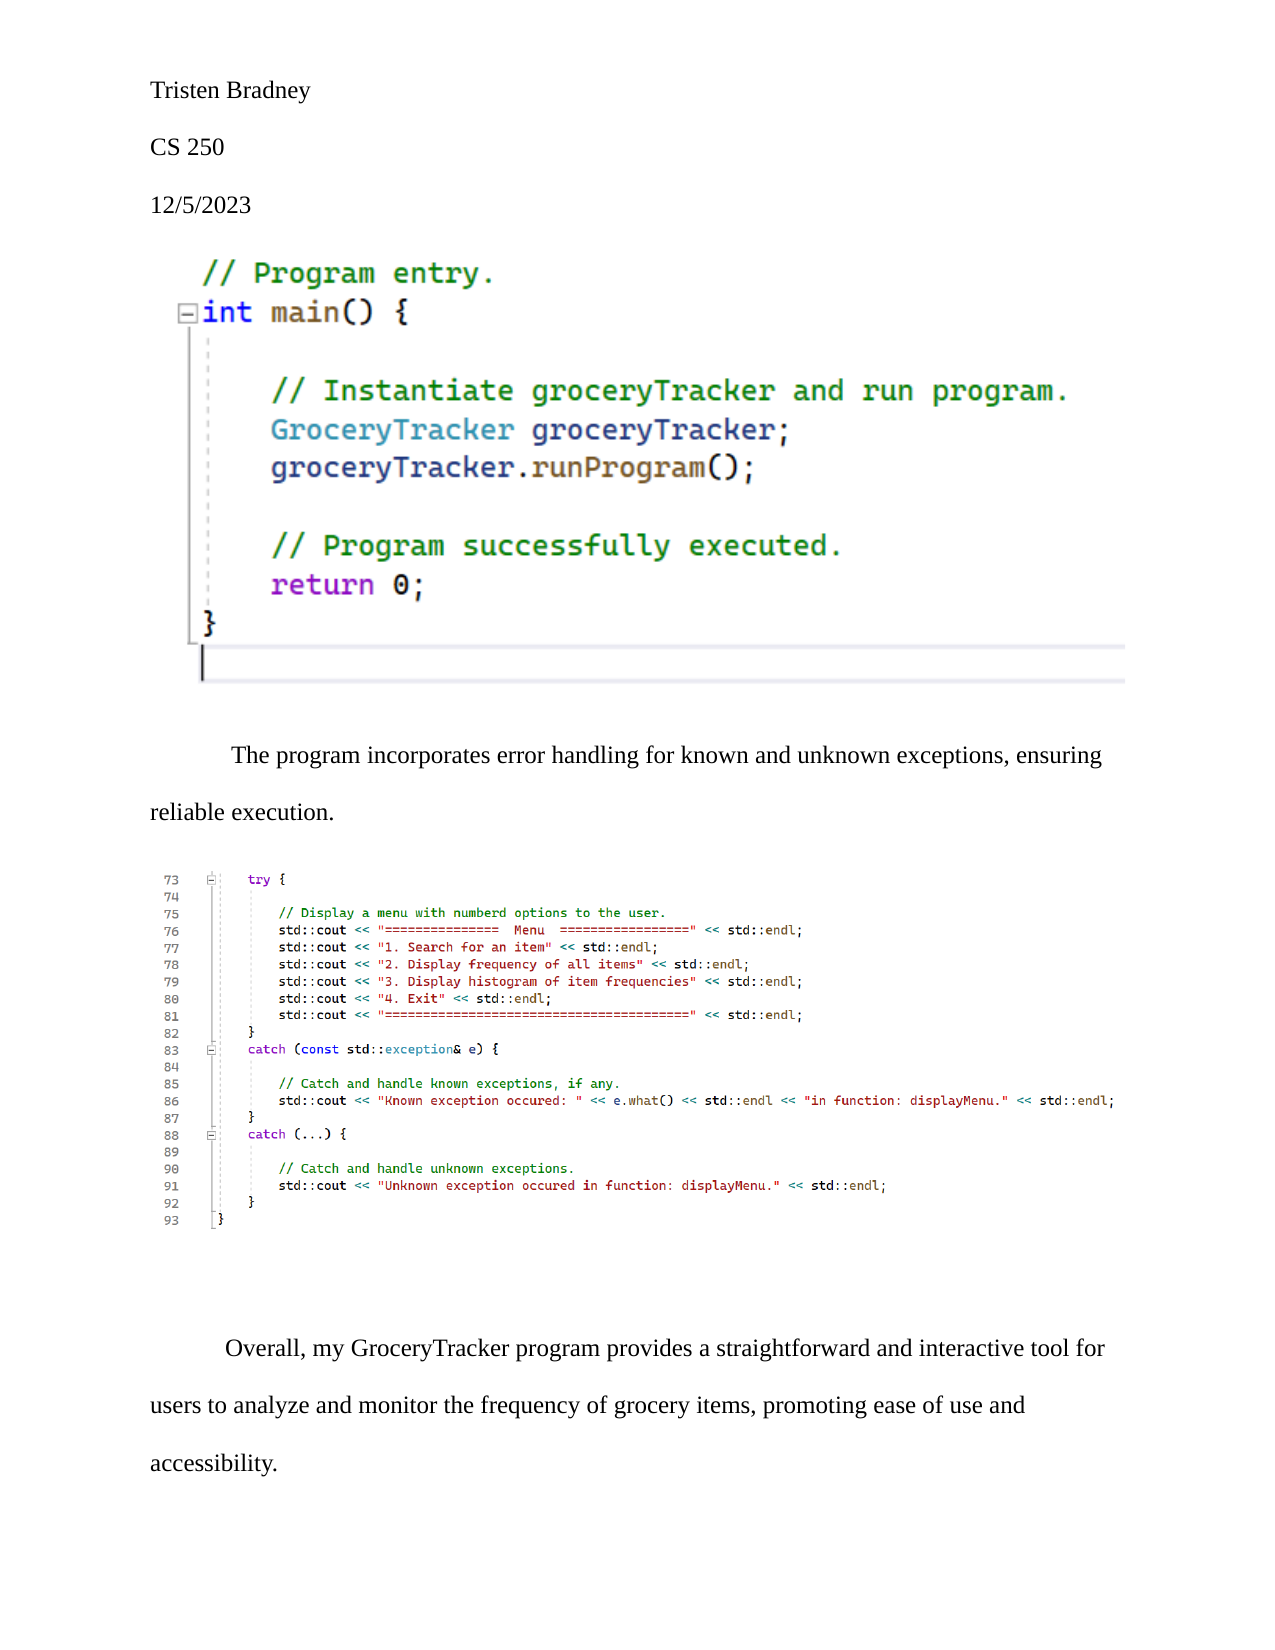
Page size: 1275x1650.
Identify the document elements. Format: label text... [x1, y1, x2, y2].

picture [150, 871, 1125, 1230]
text Overall, my GroceryTracker program provides a straightforward and interactive tool for users to analyze and monitor the frequency of grocery items, promoting ease of use and accessibility. [150, 1333, 1125, 1476]
text The program incorporates error handling for known and unknown exceptions, ensuring reliable execution. [150, 740, 1125, 826]
picture [150, 245, 1125, 695]
